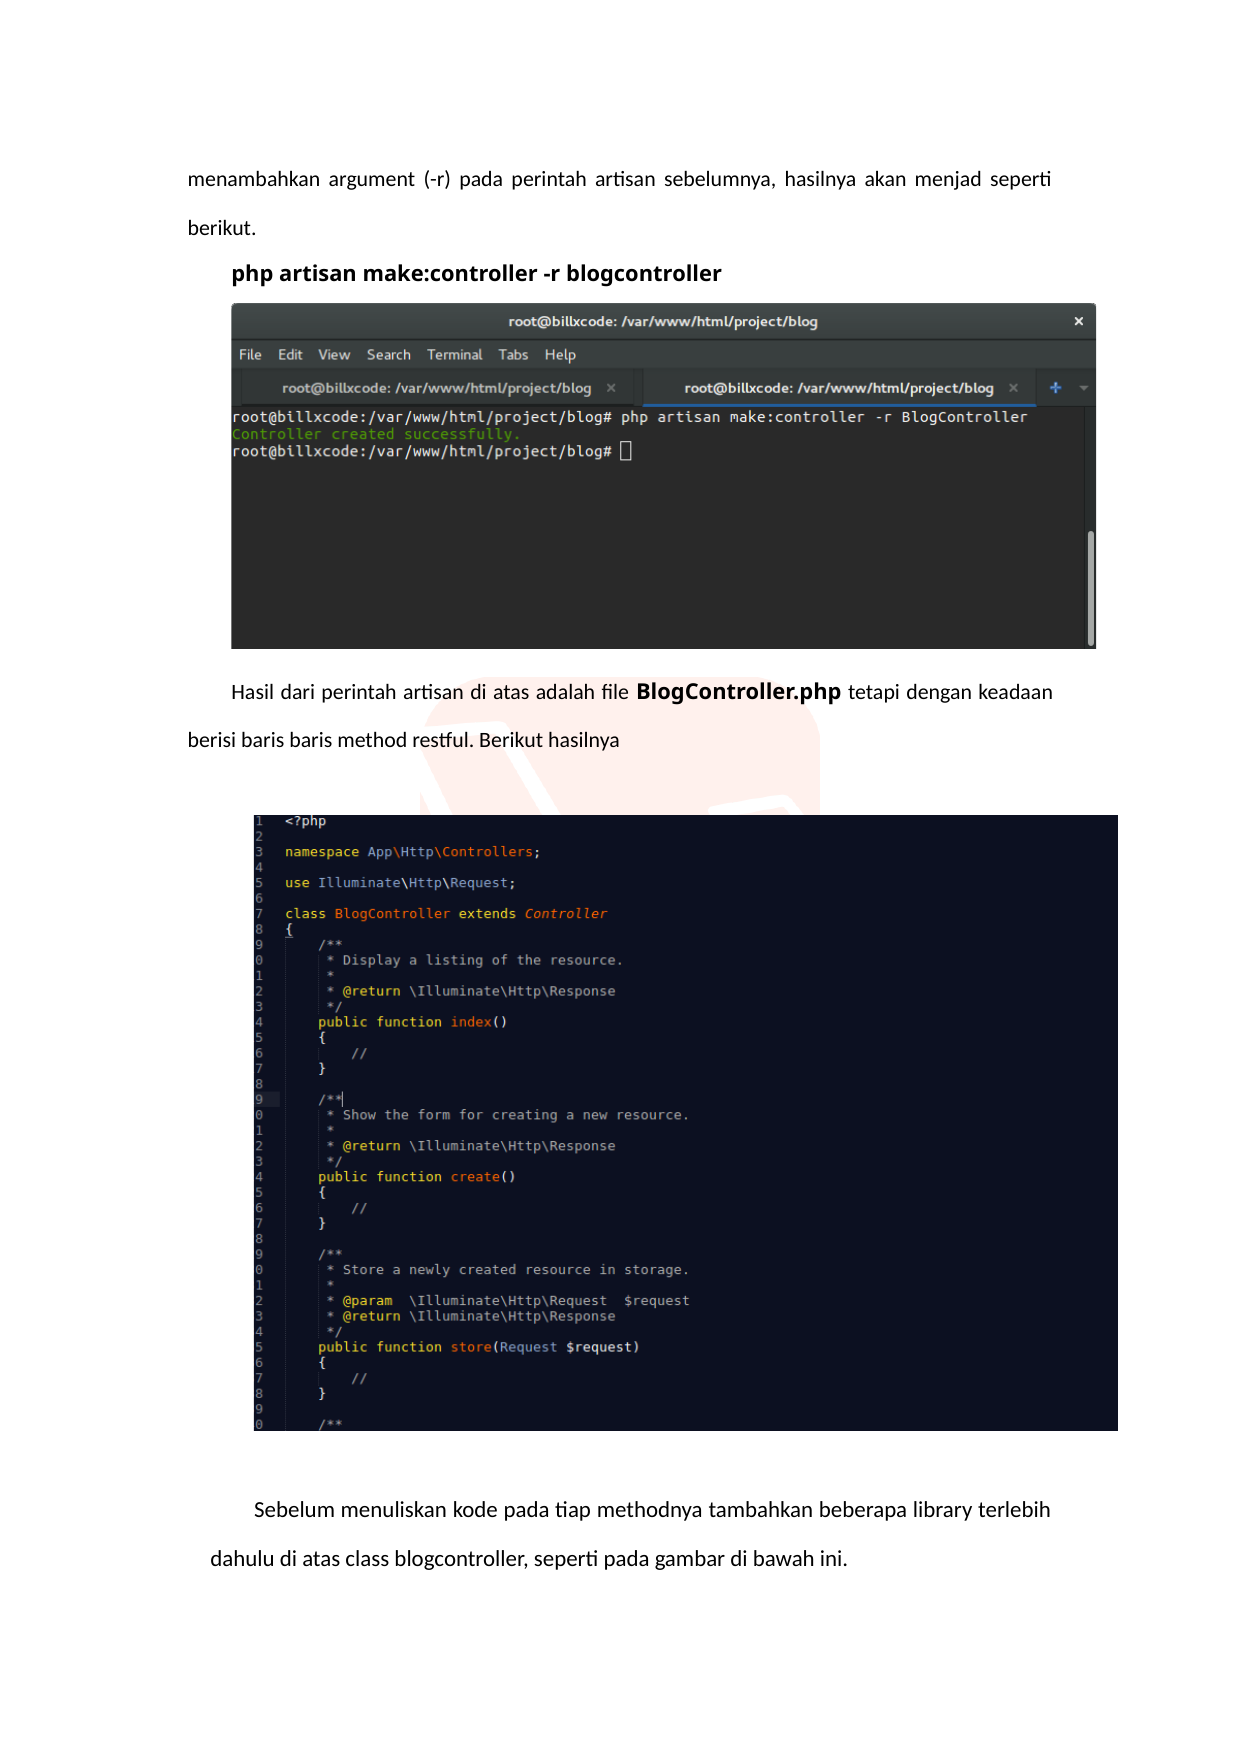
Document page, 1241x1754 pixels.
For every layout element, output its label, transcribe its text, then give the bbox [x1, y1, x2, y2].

picture [231, 303, 1097, 649]
list Sebelum menuliskan kode pada tiap methodnya tambahkan beberapa library terlebih dahulu di atas class blogcontroller, seperti pada gambar di bawah ini. [210, 1493, 1053, 1575]
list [187, 162, 1053, 243]
picture [253, 815, 1118, 1431]
list php artisan make:controller -r blogcontroller [187, 257, 1053, 289]
list Hasil dari perintah artisan di atas adalah file BlogController.php tetapi dengan keadaan berisi baris baris method restful. Berikut hasilnya [187, 675, 1053, 756]
